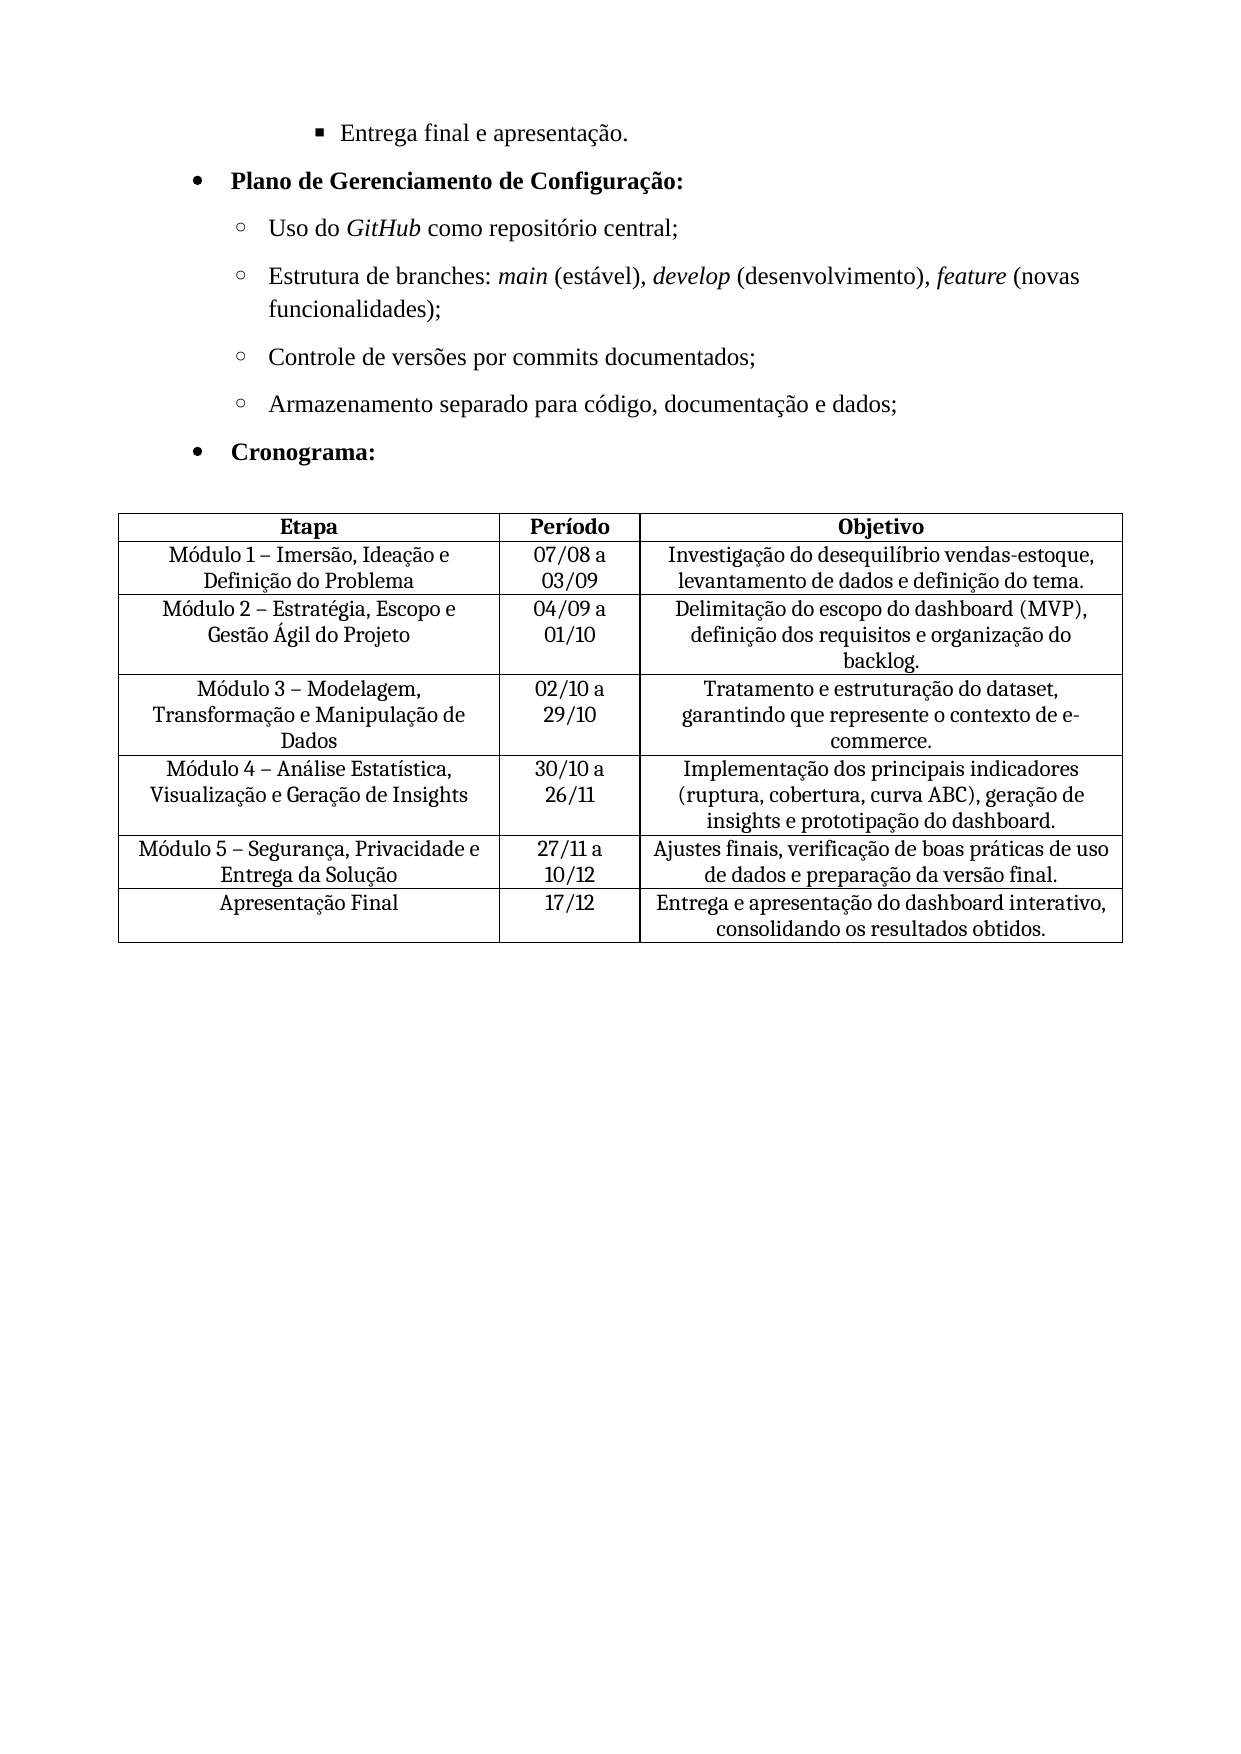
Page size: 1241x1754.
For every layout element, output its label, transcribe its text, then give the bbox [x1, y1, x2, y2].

table_cell Investigação do desequilíbrio vendas-estoque, levantamento de dados e definição do tema. [641, 542, 1122, 594]
table_cell Entrega e apresentação do dashboard interativo, consolidando os resultados obtidos. [641, 889, 1122, 942]
table_header Objetivo [641, 514, 1122, 541]
table_cell Tratamento e estruturação do dataset, garantindo que represente o contexto de e-commerce. [641, 675, 1122, 754]
list Plano de Gerenciamento de Configuração: [193, 166, 1122, 194]
table_cell Módulo 2 – Estratégia, Escopo e Gestão Ágil do Projeto [119, 595, 499, 674]
list Cronograma: [193, 437, 1122, 466]
table_cell Apresentação Final [119, 889, 499, 942]
table_cell Implementação dos principais indicadores (ruptura, cobertura, curva ABC), geração de insights e prototipação do dashboard. [641, 756, 1122, 834]
table_cell 07/08 a 03/09 [500, 542, 639, 594]
list Estrutura de branches: main (estável), develop (desenvolvimento), feature (novas funcionalidades); [231, 261, 1122, 323]
table_cell Módulo 5 – Segurança, Privacidade e Entrega da Solução [119, 836, 499, 888]
table_header Período [500, 514, 639, 541]
list Armazenamento separado para código, documentação e dados; [231, 389, 1122, 418]
table_cell 04/09 a 01/10 [500, 595, 639, 674]
list Controle de versões por commits documentados; [231, 342, 1122, 370]
list Uso do GitHub como repositório central; [231, 213, 1122, 242]
table_cell 17/12 [500, 889, 639, 942]
table_cell Delimitação do escopo do dashboard (MVP), definição dos requisitos e organização do backlog. [641, 595, 1122, 674]
table_cell 02/10 a 29/10 [500, 675, 639, 754]
table_cell Ajustes finais, verificação de boas práticas de uso de dados e preparação da versão final. [641, 836, 1122, 888]
table_cell 27/11 a 10/12 [500, 836, 639, 888]
list Entrega final e apresentação. [310, 118, 1122, 147]
table_cell 30/10 a 26/11 [500, 756, 639, 834]
table_header Etapa [119, 514, 499, 541]
table_cell Módulo 3 – Modelagem, Transformação e Manipulação de Dados [119, 675, 499, 754]
table_cell Módulo 1 – Imersão, Ideação e Definição do Problema [119, 542, 499, 594]
table_cell Módulo 4 – Análise Estatística, Visualização e Geração de Insights [119, 756, 499, 834]
